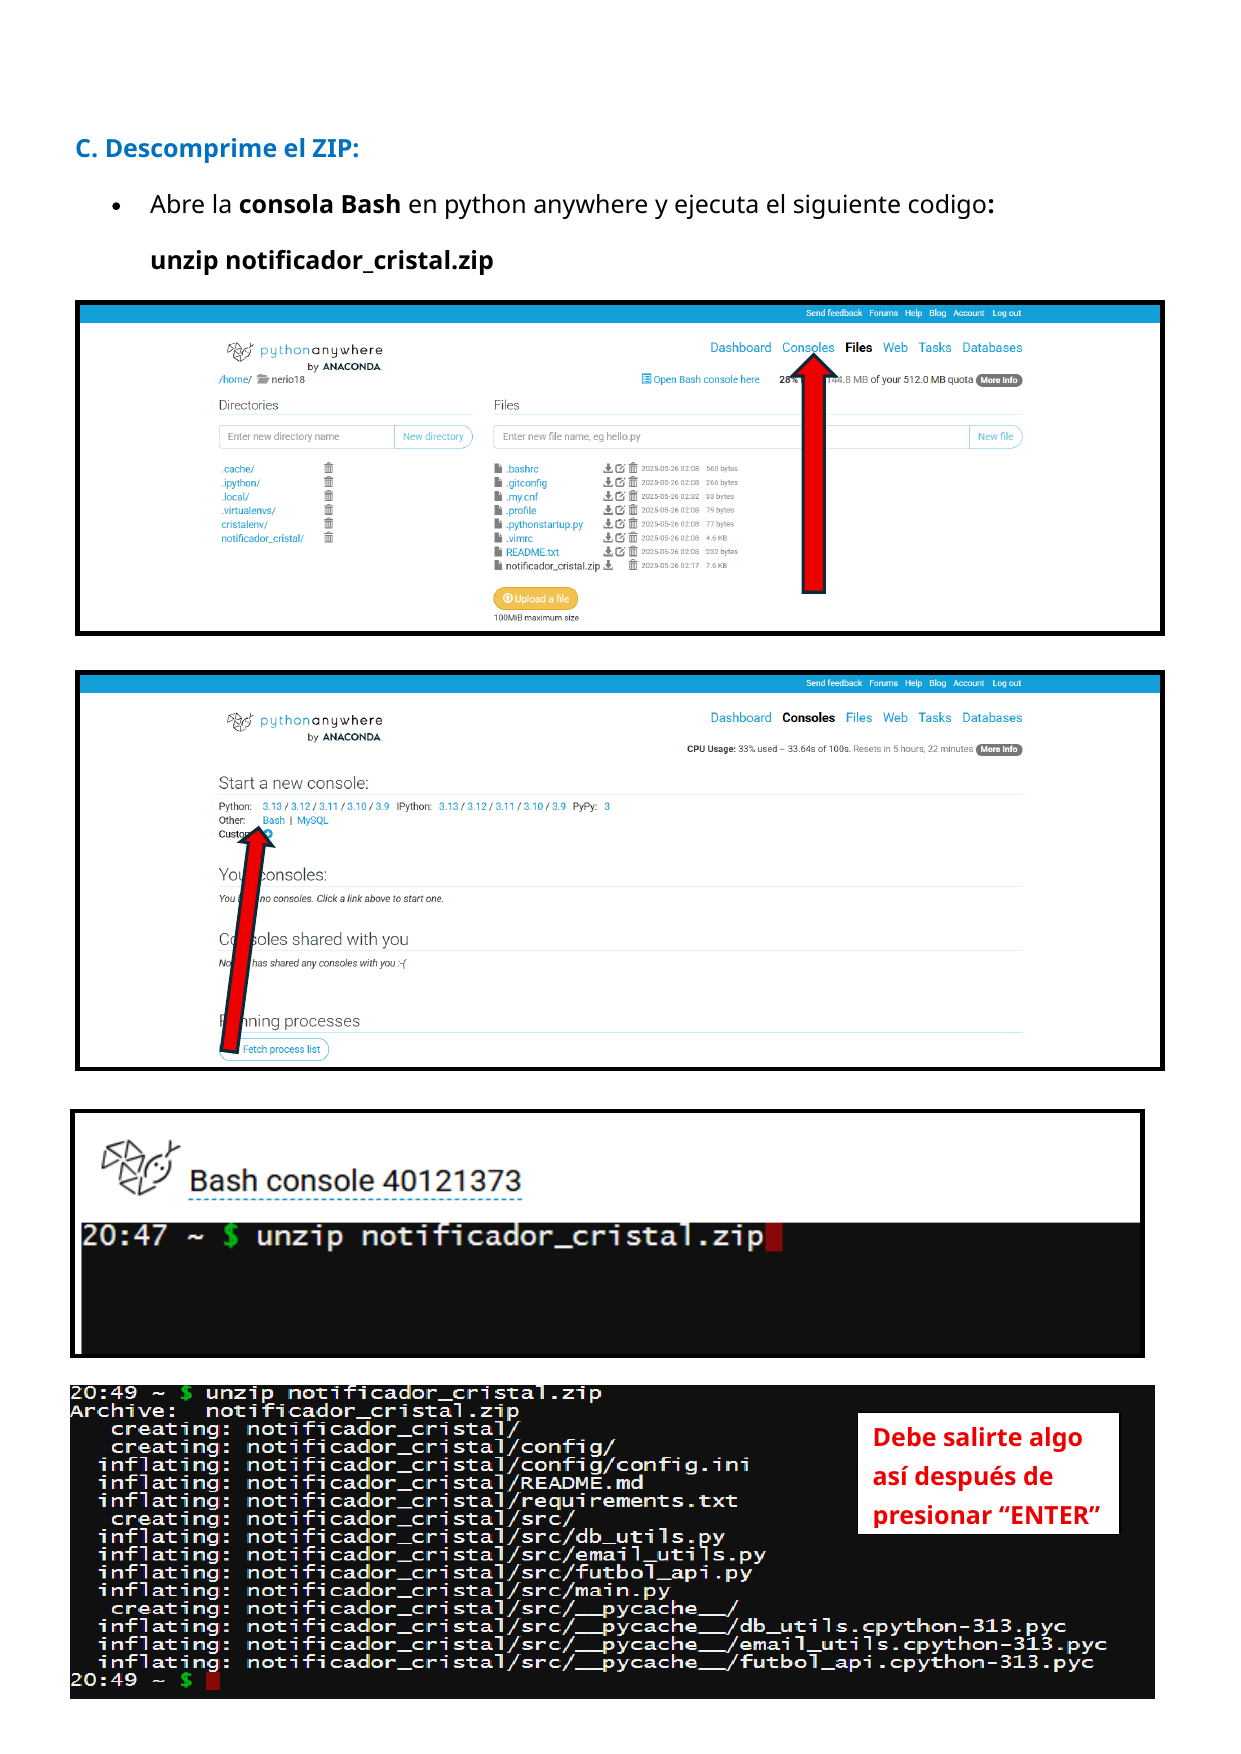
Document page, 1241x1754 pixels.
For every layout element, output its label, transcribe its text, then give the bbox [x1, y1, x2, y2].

picture [80, 675, 1160, 1067]
picture [80, 305, 1160, 631]
text C. Descomprime el ZIP: [75, 131, 1165, 165]
list Abre la consola Bash en python anywhere y ejecuta el siguiente codigo: [112, 187, 1165, 221]
picture [64, 1382, 1155, 1699]
picture [75, 1113, 1140, 1354]
text unzip notificador_cristal.zip [150, 242, 1165, 277]
